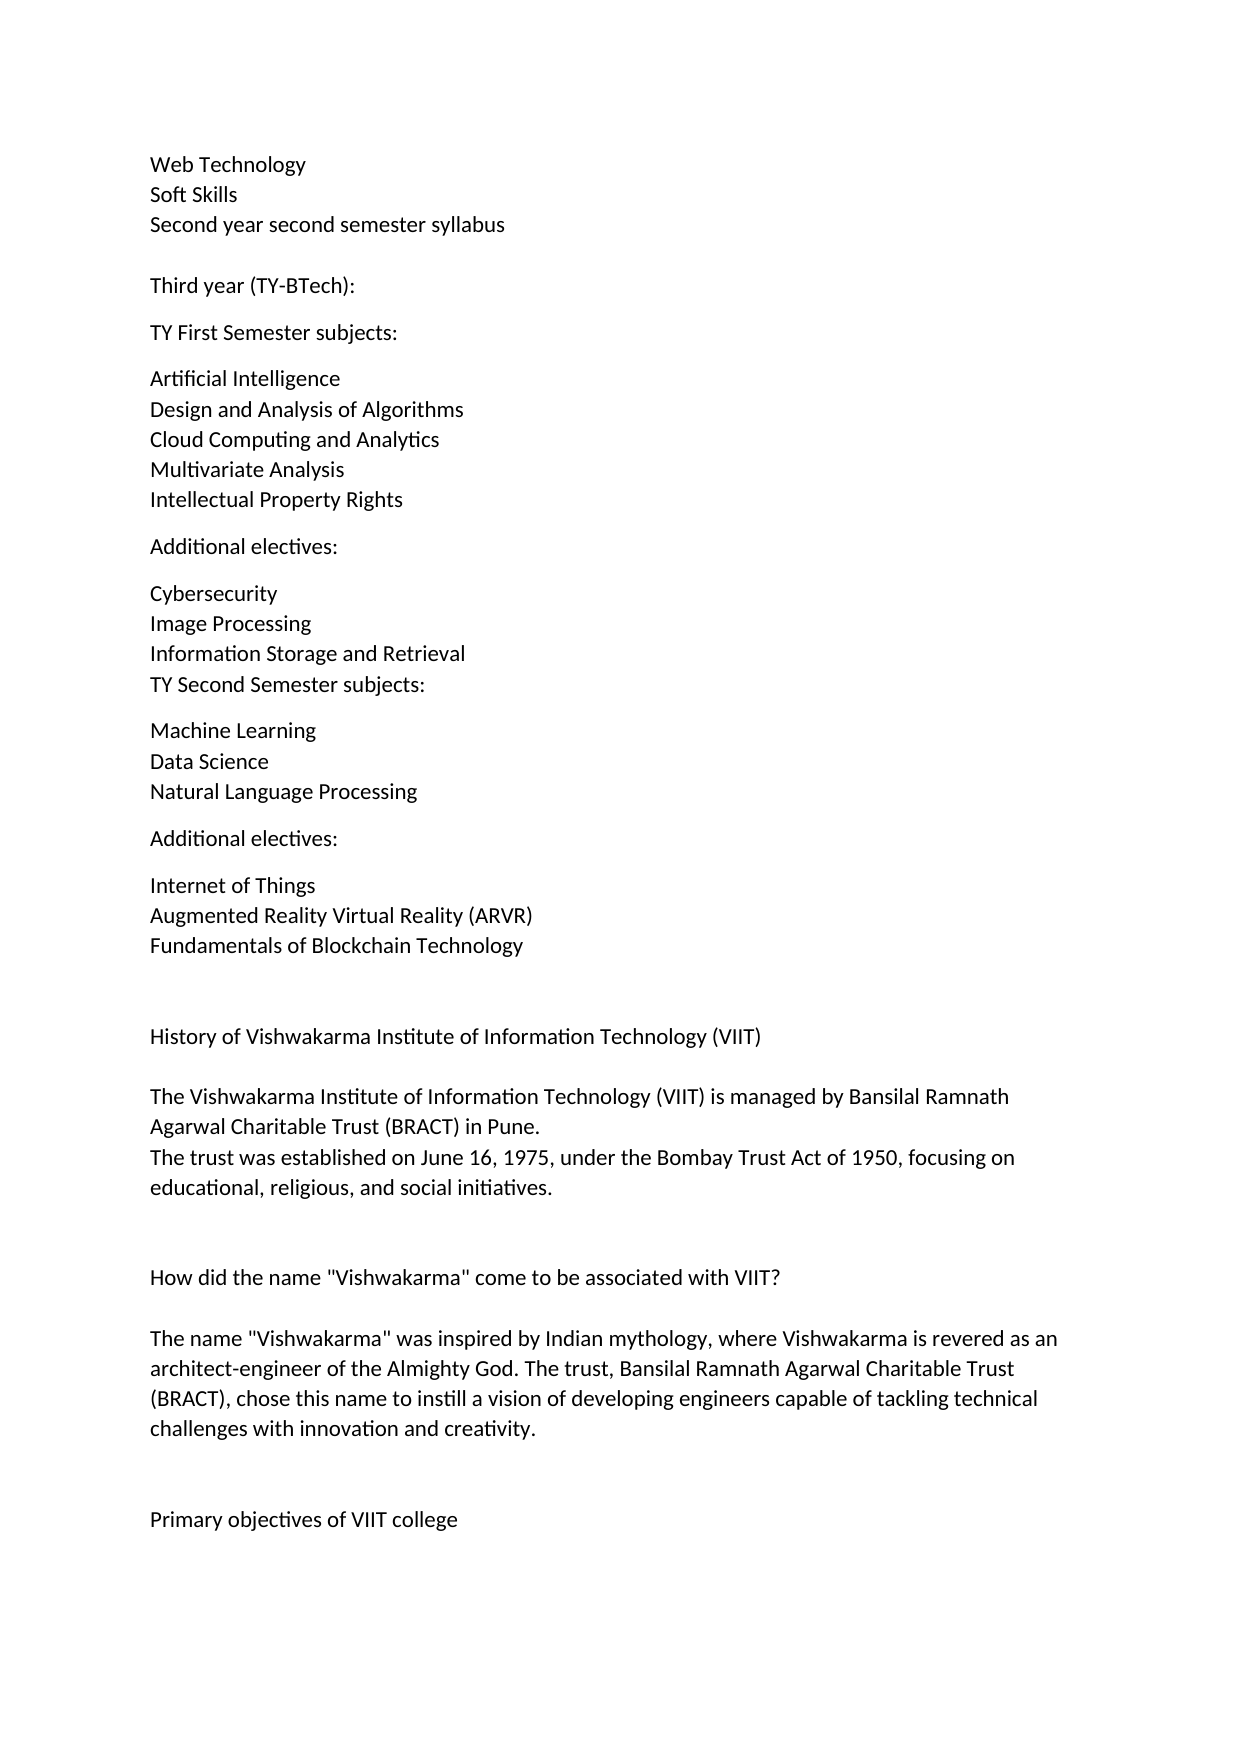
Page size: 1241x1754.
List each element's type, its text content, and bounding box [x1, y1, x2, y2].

text Internet of Things [150, 871, 1090, 899]
text Soft Skills [150, 180, 1090, 208]
text Fundamentals of Blockchain Technology [150, 931, 1090, 959]
text Additional electives: [150, 532, 1090, 560]
text Intellectual Property Rights [150, 485, 1090, 513]
text Data Science [150, 747, 1090, 775]
text The Vishwakarma Institute of Information Technology (VIIT) is managed by Bansilal Ramnath Agarwal Charitable Trust (BRACT) in Pune. [150, 1082, 1090, 1141]
text Augmented Reality Virtual Reality (ARVR) [150, 901, 1090, 929]
text Design and Analysis of Algorithms [150, 395, 1090, 423]
text TY First Semester subjects: [150, 318, 1090, 346]
text Third year (TY-BTech): [150, 271, 1090, 299]
text Primary objectives of VIIT college [150, 1505, 1090, 1533]
text How did the name "Vishwakarma" come to be associated with VIIT? [150, 1263, 1090, 1292]
text Artificial Intelligence [150, 364, 1090, 393]
text Multivariate Analysis [150, 455, 1090, 483]
text Second year second semester syllabus [150, 210, 1090, 238]
text Web Technology [150, 150, 1090, 178]
text The trust was established on June 16, 1975, under the Bombay Trust Act of 1950, focusing on educational, religious, and social initiatives. [150, 1143, 1090, 1201]
text TY Second Semester subjects: [150, 670, 1090, 698]
text Machine Learning [150, 717, 1090, 745]
text Cybersecurity [150, 579, 1090, 607]
text Image Processing [150, 609, 1090, 637]
text The name "Vishwakarma" was inspired by Indian mythology, where Vishwakarma is revered as an architect-engineer of the Almighty God. The trust, Bansilal Ramnath Agarwal Charitable Trust (BRACT), chose this name to instill a vision of developing engineers capable of tackling technical challenges with innovation and creativity. [150, 1324, 1090, 1443]
text Natural Language Processing [150, 777, 1090, 805]
text Information Storage and Retrieval [150, 639, 1090, 668]
text Additional electives: [150, 824, 1090, 852]
text Cloud Computing and Analytics [150, 425, 1090, 453]
text History of Vishwakarma Institute of Information Technology (VIIT) [150, 1022, 1090, 1050]
